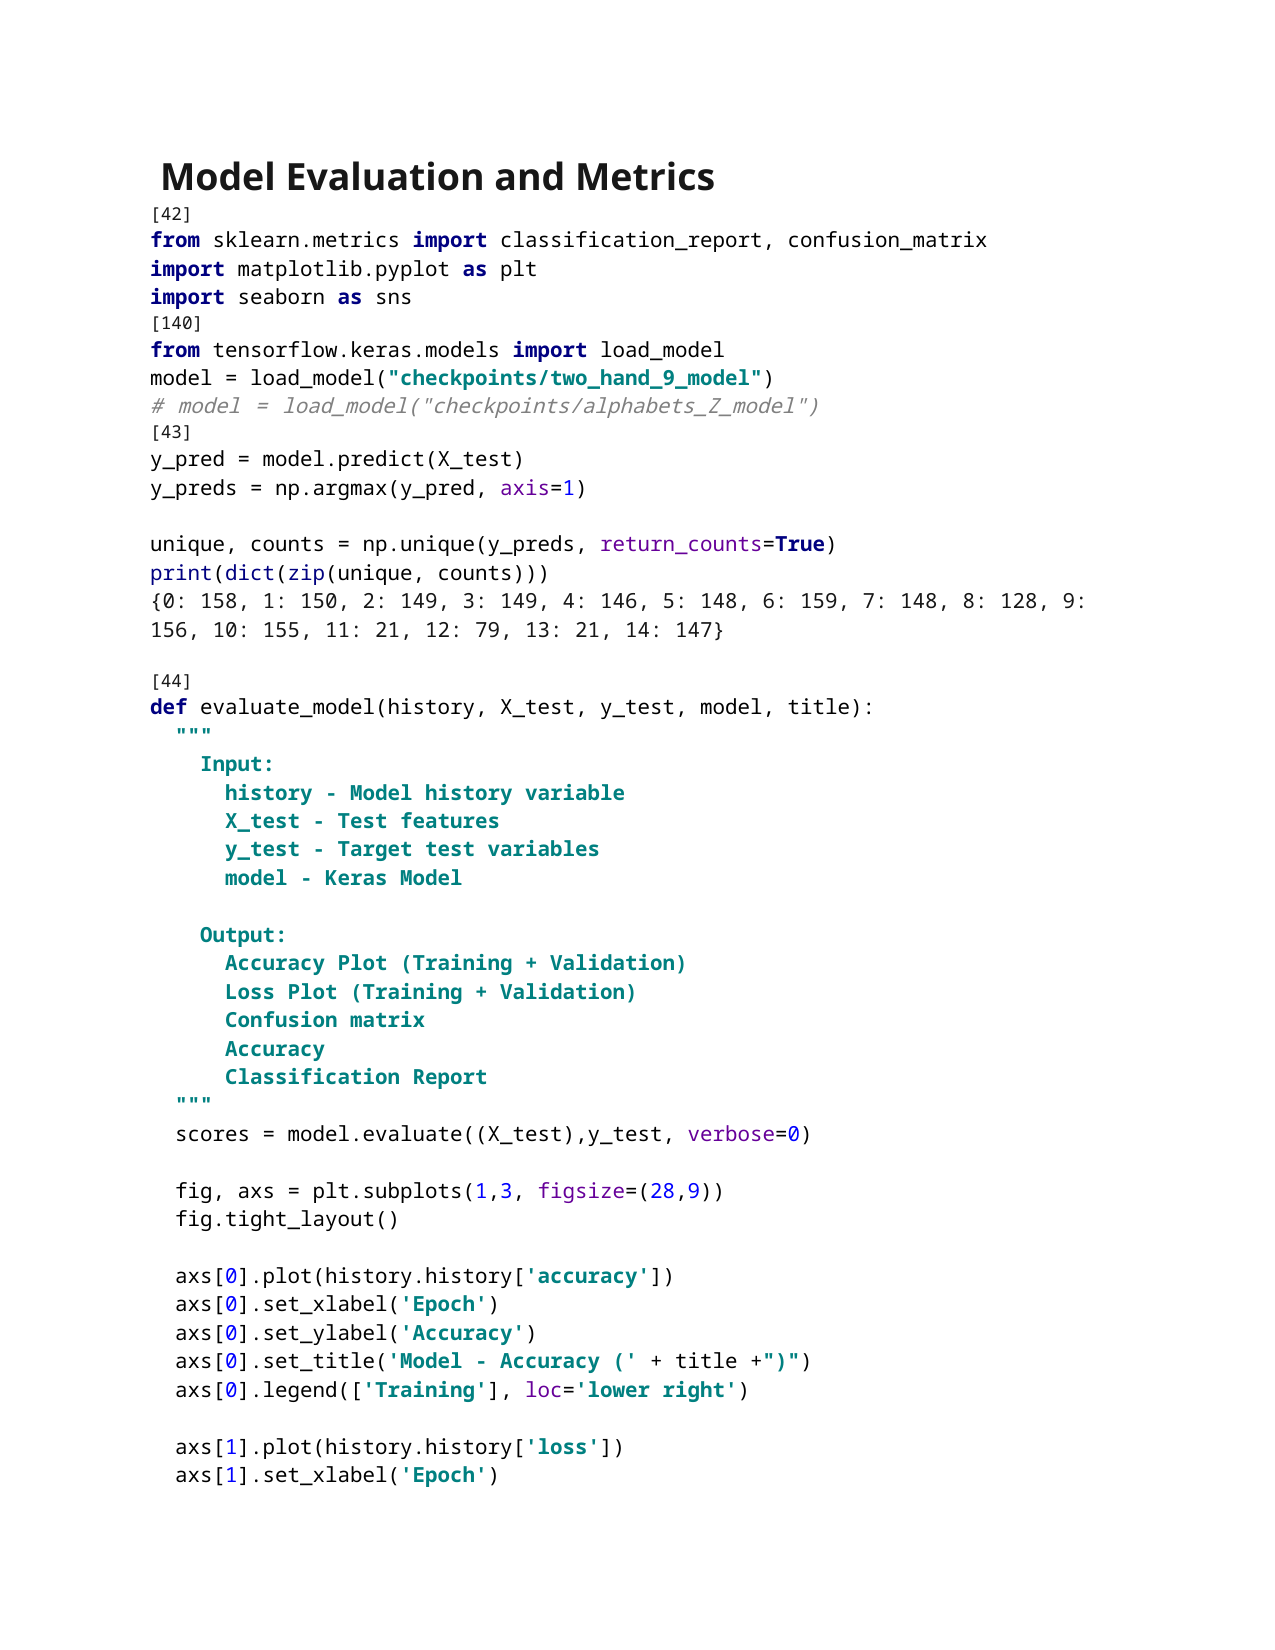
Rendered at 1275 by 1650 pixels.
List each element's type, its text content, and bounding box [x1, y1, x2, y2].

text from sklearn.metrics import classification_report, confusion_matrix import matplotlib.pyplot as plt import seaborn as sns [150, 225, 1125, 311]
text {0: 158, 1: 150, 2: 149, 3: 149, 4: 146, 5: 148, 6: 159, 7: 148, 8: 128, 9: 156, 10: 155, 11: 21, 12: 79, 13: 21, 14: 147} [150, 586, 1125, 643]
text from tensorflow.keras.models import load_model model = load_model("checkpoints/two_hand_9_model") # model = load_model("checkpoints/alphabets_Z_model") [150, 335, 1125, 420]
text [43] [150, 420, 1125, 444]
text [42] [150, 201, 1125, 225]
text [44] [150, 668, 1125, 692]
text y_pred = model.predict(X_test) y_preds = np.argmax(y_pred, axis=1) unique, counts = np.unique(y_preds, return_counts=True) print(dict(zip(unique, counts))) [150, 444, 1125, 586]
text Model Evaluation and Metrics [150, 150, 1125, 201]
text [150, 692, 1125, 1489]
text [140] [150, 311, 1125, 335]
